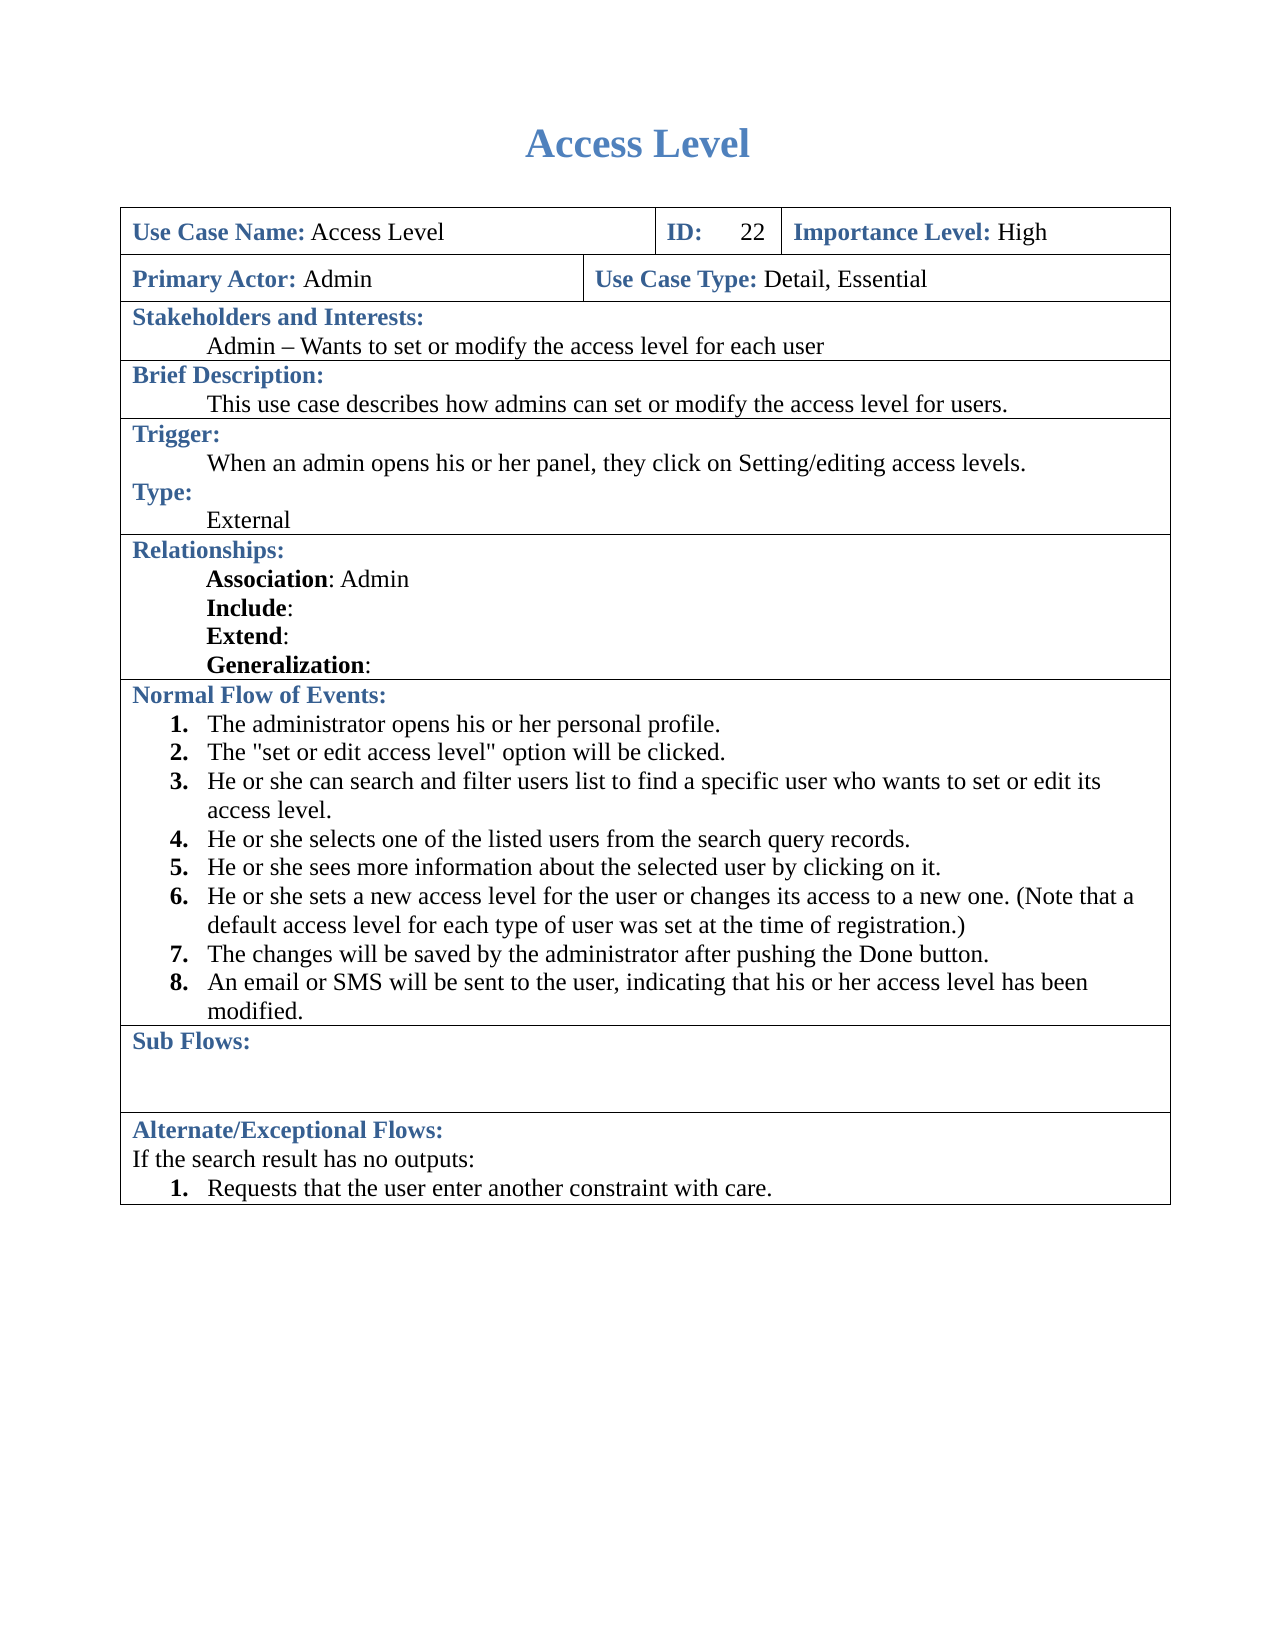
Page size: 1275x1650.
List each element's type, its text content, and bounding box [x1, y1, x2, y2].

table_header Importance Level: High [782, 208, 1170, 254]
table_cell Alternate/Exceptional Flows: If the search result has no outputs: Requests that the user enter another constraint with care. [121, 1113, 1170, 1203]
title Access Level [118, 118, 1157, 166]
table_cell Stakeholders and Interests: Admin – Wants to set or modify the access level for each user [121, 302, 1170, 359]
table_header Use Case Name: Access Level [121, 208, 655, 254]
table_cell Sub Flows: [121, 1026, 1170, 1112]
table_cell Primary Actor: Admin [121, 255, 583, 301]
table_cell Relationships: Association: Admin Include: Extend: Generalization: [121, 535, 1170, 679]
table_cell Trigger: When an admin opens his or her panel, they click on Setting/editing access levels. Type: External [121, 419, 1170, 534]
table_cell Use Case Type: Detail, Essential [584, 255, 1170, 301]
table_cell Brief Description: This use case describes how admins can set or modify the access level for users. [121, 361, 1170, 418]
table_cell Normal Flow of Events: The administrator opens his or her personal profile. The "set or edit access level" option will be clicked. He or she can search and filter users list to find a specific user who wants to set or edit its access level. He or she selects one of the listed users from the search query records. He or she sees more information about the selected user by clicking on it. He or she sets a new access level for the user or changes its access to a new one. (Note that a default access level for each type of user was set at the time of registration.) The changes will be saved by the administrator after pushing the Done button. An email or SMS will be sent to the user, indicating that his or her access level has been modified. [121, 680, 1170, 1025]
table_header ID: 22 [656, 208, 781, 254]
